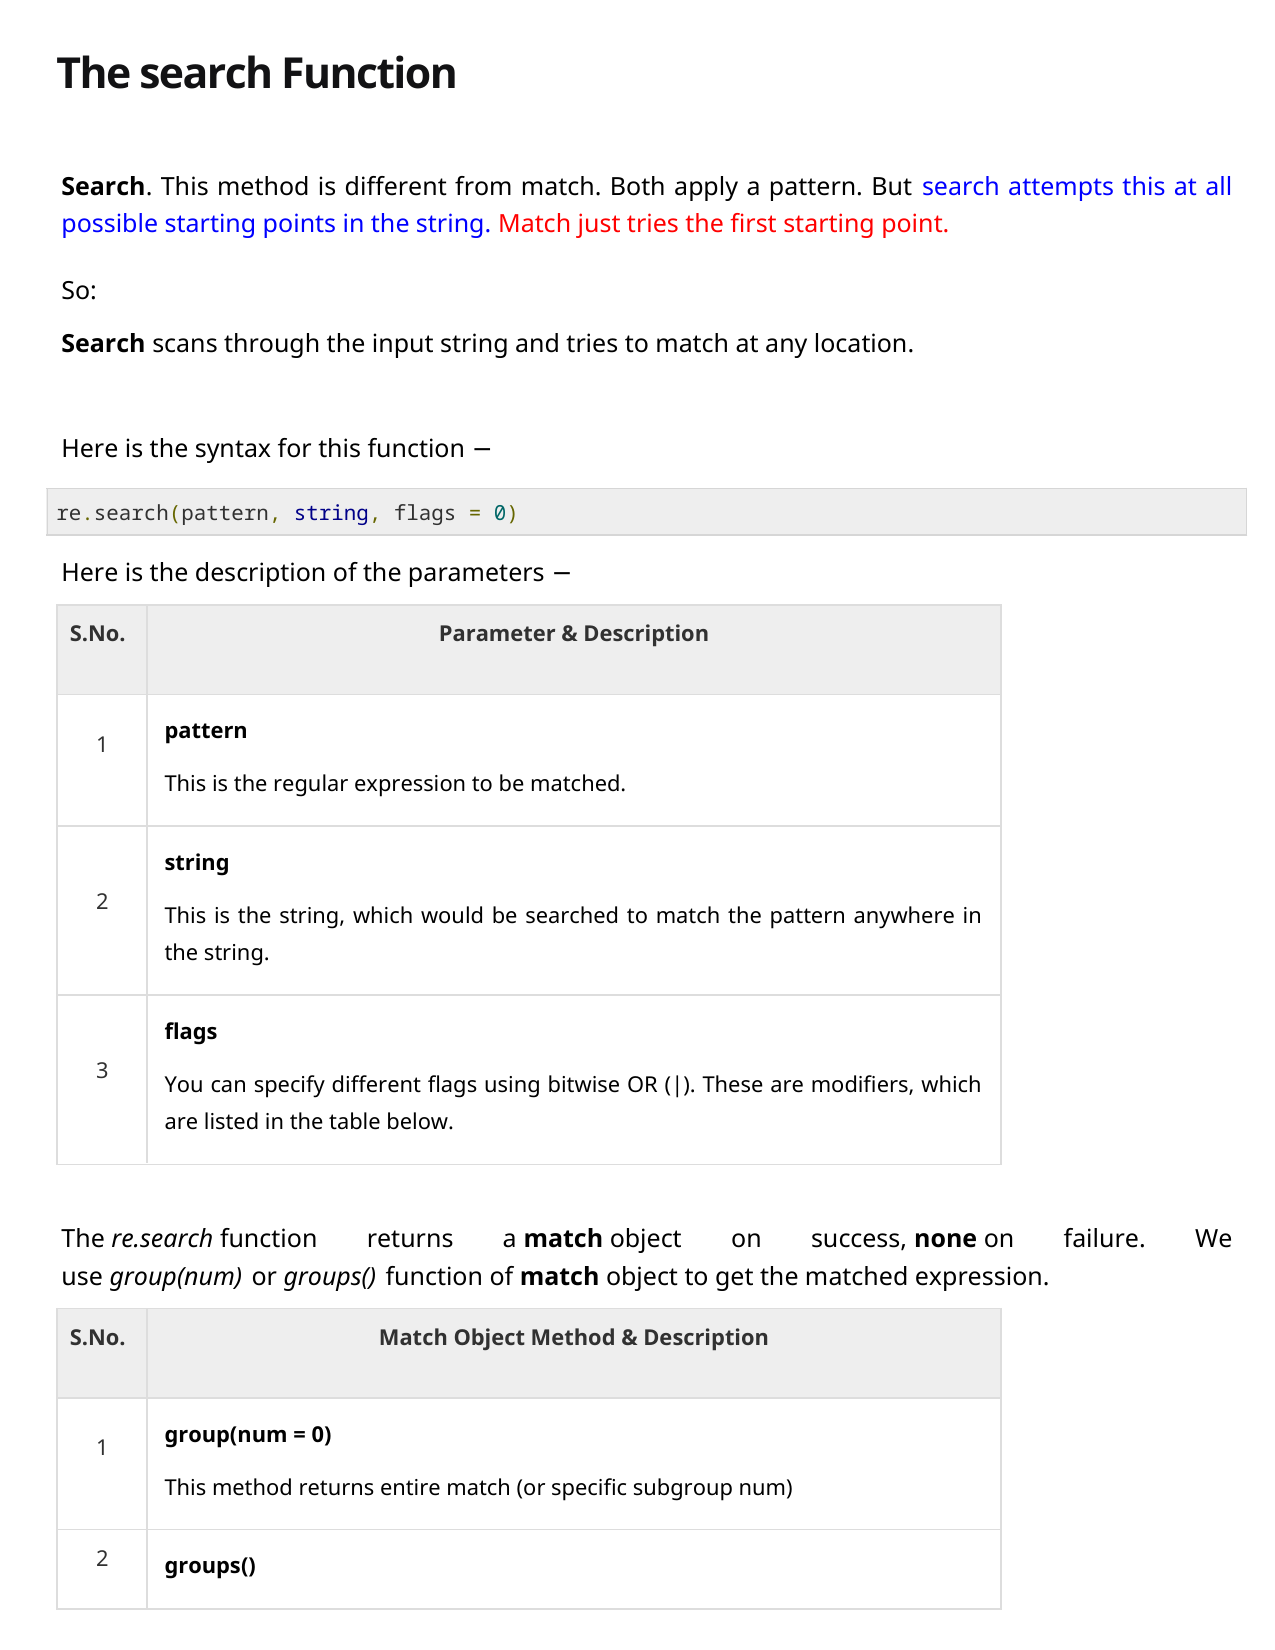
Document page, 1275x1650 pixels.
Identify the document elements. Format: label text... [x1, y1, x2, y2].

text Here is the syntax for this function − [61, 427, 1232, 464]
text So: [61, 269, 1232, 307]
table_cell flags You can specify different flags using bitwise OR (|). These are modifiers, which are listed in the table below. [148, 996, 1000, 1163]
table_cell pattern This is the regular expression to be matched. [148, 695, 1000, 825]
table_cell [148, 1530, 1000, 1608]
table_cell group(num = 0) This method returns entire match (or specific subgroup num) [148, 1399, 1000, 1529]
table_cell 2 [58, 1530, 146, 1608]
text Here is the description of the parameters − [61, 552, 1232, 589]
table_cell 1 [58, 1399, 146, 1529]
text The re.search function returns a match object on success, none on failure. We use group(num) or groups() function of match object to get the matched expression. [61, 1217, 1232, 1292]
table_cell 3 [58, 996, 146, 1163]
table_header S.No. [58, 606, 146, 694]
text Search scans through the input string and tries to match at any location. [61, 322, 1232, 359]
table_header Match Object Method & Description [148, 1309, 1000, 1397]
table_header Parameter & Description [148, 606, 1000, 694]
table_cell 2 [58, 827, 146, 994]
table_cell 1 [58, 695, 146, 825]
table_header S.No. [58, 1309, 146, 1397]
text Search. This method is different from match. Both apply a pattern. But search attempts this at all possible starting points in the string. Match just tries the first starting point. [61, 165, 1232, 240]
text re.search(pattern, string, flags = 0) [48, 489, 1246, 534]
subtitle The search Function [56, 42, 1232, 101]
table_cell string This is the string, which would be searched to match the pattern anywhere in the string. [148, 827, 1000, 994]
